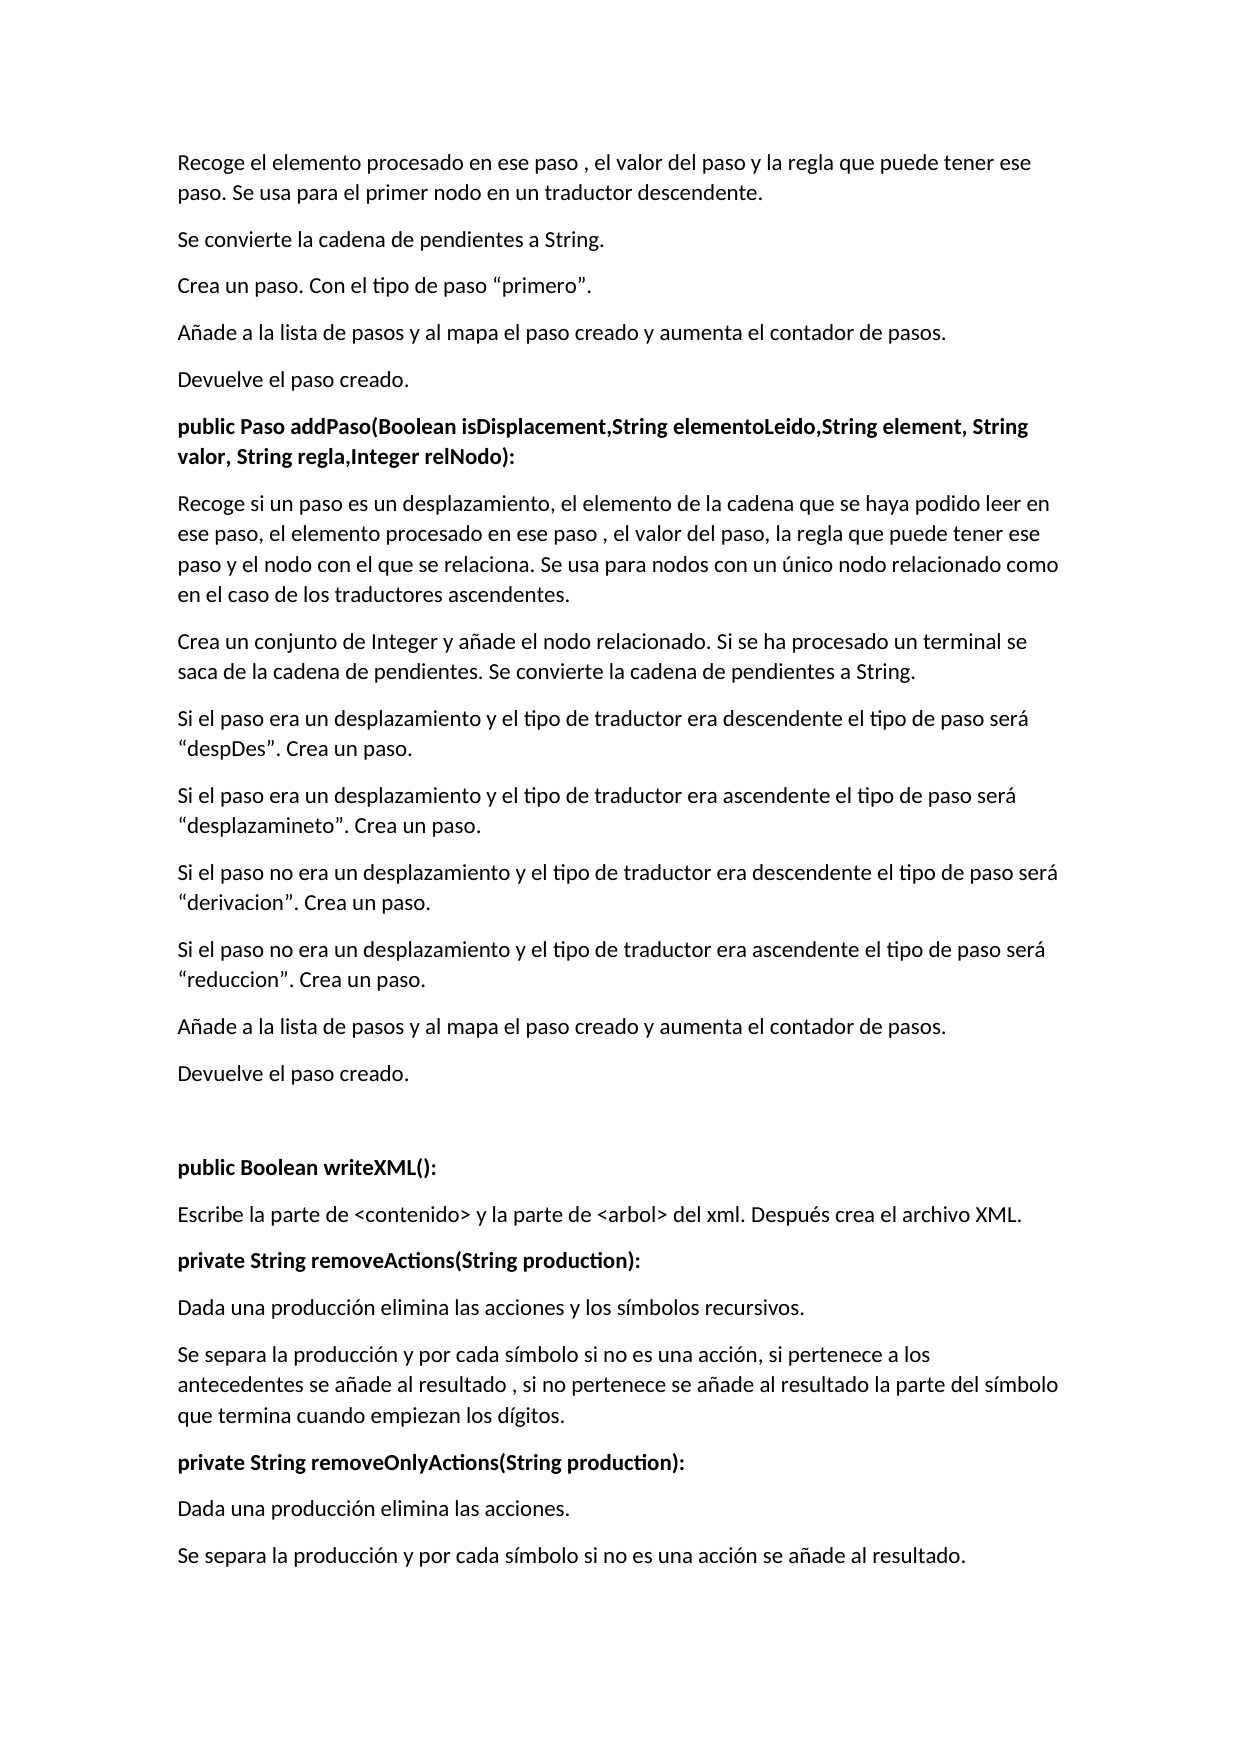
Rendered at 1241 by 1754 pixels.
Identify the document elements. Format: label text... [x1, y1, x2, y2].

text Escribe la parte de <contenido> y la parte de <arbol> del xml. Después crea el archivo XML. [177, 1200, 1063, 1228]
text Devuelve el paso creado. [177, 1059, 1063, 1087]
text Dada una producción elimina las acciones. [177, 1494, 1063, 1522]
text Recoge el elemento procesado en ese paso , el valor del paso y la regla que puede tener ese paso. Se usa para el primer nodo en un traductor descendente. [177, 148, 1063, 206]
text private String removeActions(String production): [177, 1247, 1063, 1274]
text Si el paso era un desplazamiento y el tipo de traductor era ascendente el tipo de paso será “desplazamineto”. Crea un paso. [177, 781, 1063, 839]
text Si el paso no era un desplazamiento y el tipo de traductor era ascendente el tipo de paso será “reduccion”. Crea un paso. [177, 935, 1063, 993]
text Se convierte la cadena de pendientes a String. [177, 225, 1063, 253]
text Dada una producción elimina las acciones y los símbolos recursivos. [177, 1293, 1063, 1321]
text Se separa la producción y por cada símbolo si no es una acción se añade al resultado. [177, 1541, 1063, 1569]
text Recoge si un paso es un desplazamiento, el elemento de la cadena que se haya podido leer en ese paso, el elemento procesado en ese paso , el valor del paso, la regla que puede tener ese paso y el nodo con el que se relaciona. Se usa para nodos con un único nodo relacionado como en el caso de los traductores ascendentes. [177, 489, 1063, 608]
text Añade a la lista de pasos y al mapa el paso creado y aumenta el contador de pasos. [177, 1012, 1063, 1040]
text public Paso addPaso(Boolean isDisplacement,String elementoLeido,String element, String valor, String regla,Integer relNodo): [177, 412, 1063, 470]
text Crea un conjunto de Integer y añade el nodo relacionado. Si se ha procesado un terminal se saca de la cadena de pendientes. Se convierte la cadena de pendientes a String. [177, 627, 1063, 685]
text Añade a la lista de pasos y al mapa el paso creado y aumenta el contador de pasos. [177, 318, 1063, 346]
text public Boolean writeXML(): [177, 1153, 1063, 1181]
text Crea un paso. Con el tipo de paso “primero”. [177, 272, 1063, 299]
text Devuelve el paso creado. [177, 365, 1063, 393]
text Si el paso no era un desplazamiento y el tipo de traductor era descendente el tipo de paso será “derivacion”. Crea un paso. [177, 858, 1063, 916]
text private String removeOnlyActions(String production): [177, 1448, 1063, 1476]
text Si el paso era un desplazamiento y el tipo de traductor era descendente el tipo de paso será “despDes”. Crea un paso. [177, 704, 1063, 762]
